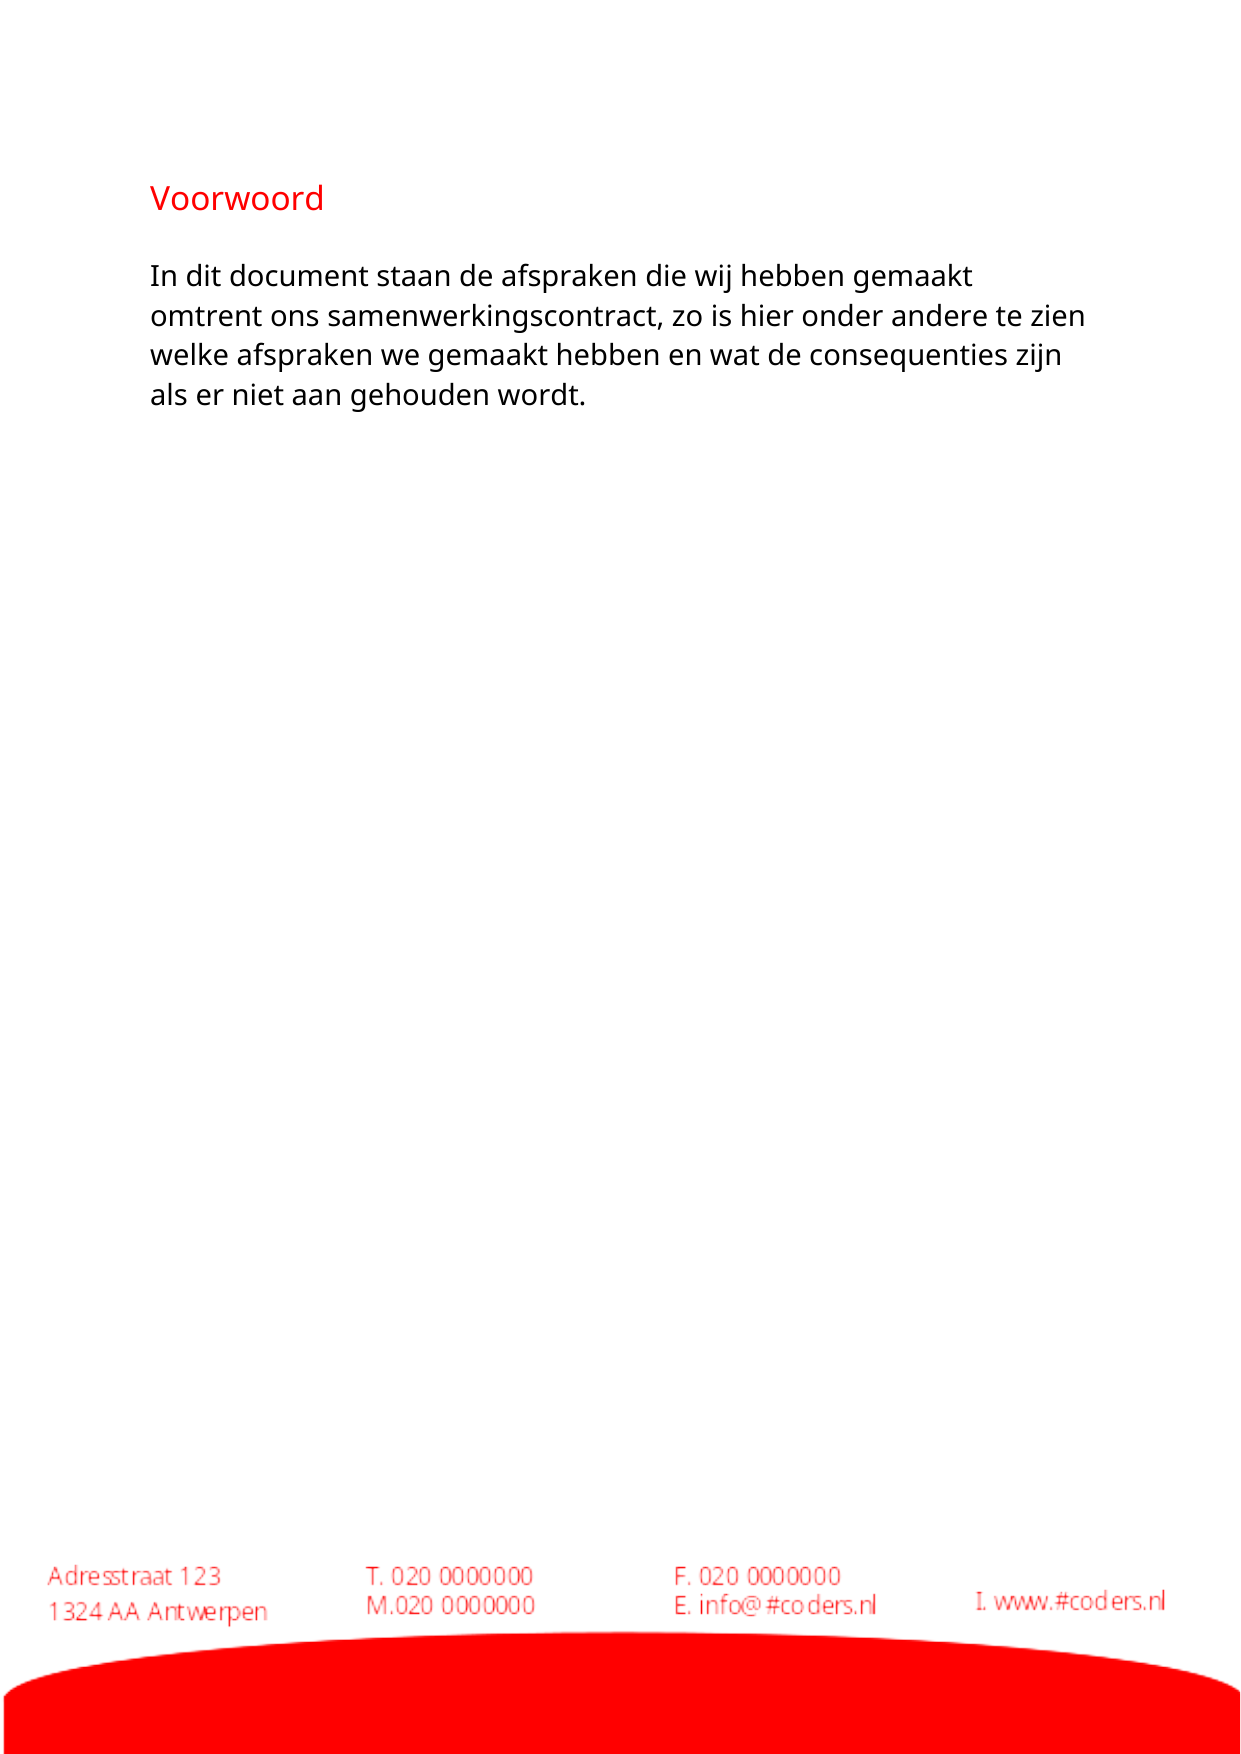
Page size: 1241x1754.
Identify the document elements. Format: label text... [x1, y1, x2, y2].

text In dit document staan de afspraken die wij hebben gemaakt omtrent ons samenwerkingscontract, zo is hier onder andere te zien welke afspraken we gemaakt hebben en wat de consequenties zijn als er niet aan gehouden wordt. [150, 255, 1090, 414]
subtitle Voorwoord [150, 175, 1090, 220]
